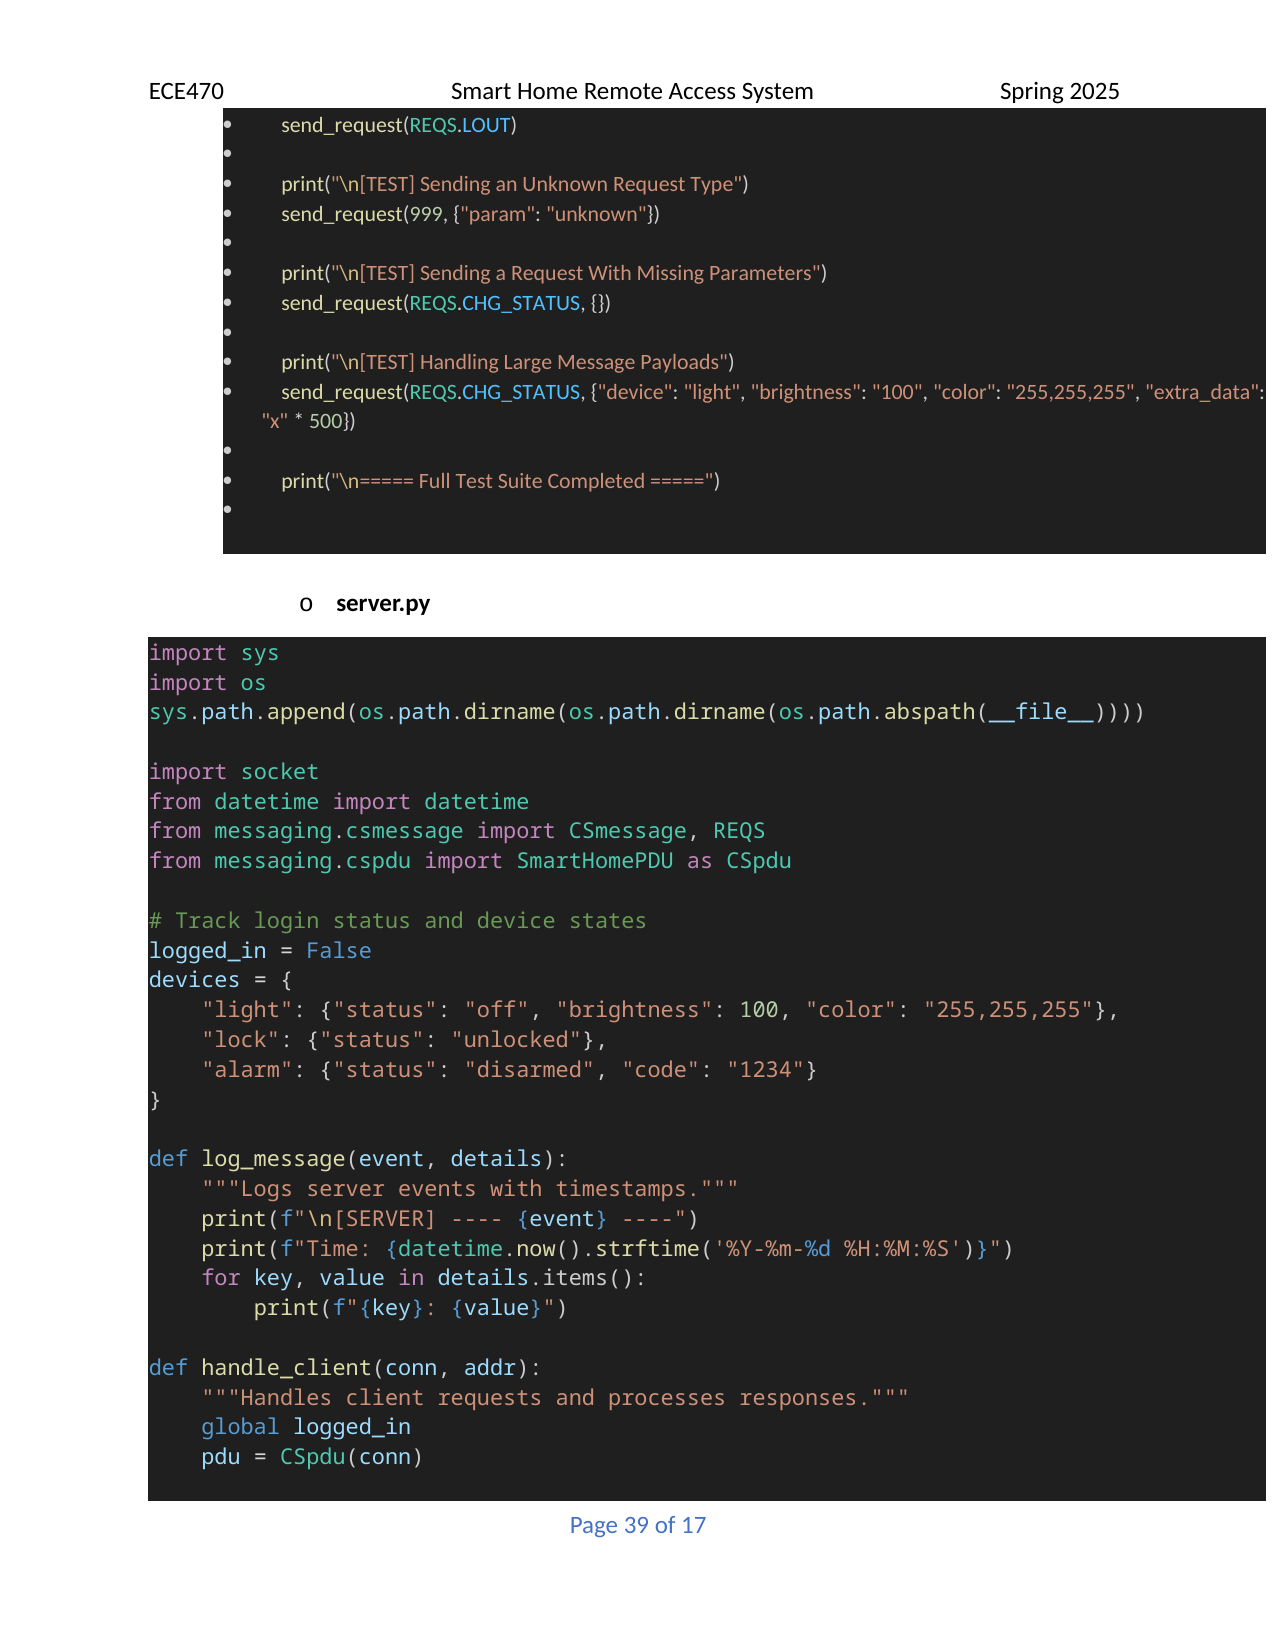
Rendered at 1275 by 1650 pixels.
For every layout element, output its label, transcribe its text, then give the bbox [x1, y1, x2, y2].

text from datetime import datetime [148, 786, 1266, 816]
list send_request(REQS.CHG_STATUS, {}) [223, 286, 1266, 316]
list send_request(999, {"param": "unknown"}) [223, 197, 1266, 227]
text devices = { [148, 964, 1266, 994]
list print("\n[TEST] Sending a Request With Missing Parameters") [223, 256, 1266, 286]
list send_request(REQS.CHG_STATUS, {"device": "light", "brightness": "100", "color": "255,255,255", "extra_data": "x" * 500}) [223, 375, 1266, 434]
list server.py [298, 587, 1266, 619]
text "alarm": {"status": "disarmed", "code": "1234"} [148, 1054, 1266, 1084]
text def log_message(event, details): [148, 1143, 1266, 1173]
list print("\n[TEST] Handling Large Message Payloads") [223, 345, 1266, 375]
text pdu = CSpdu(conn) [148, 1441, 1266, 1471]
text # Track login status and device states [148, 905, 1266, 935]
text print(f"{key}: {value}") [148, 1292, 1266, 1322]
text "lock": {"status": "unlocked"}, [148, 1024, 1266, 1054]
text import os [148, 667, 1266, 696]
text import socket [148, 756, 1266, 786]
text sys.path.append(os.path.dirname(os.path.dirname(os.path.abspath(__file__)))) [148, 696, 1266, 726]
text def handle_client(conn, addr): [148, 1352, 1266, 1382]
text logged_in = False [148, 935, 1266, 964]
list send_request(REQS.LOUT) [223, 108, 1266, 137]
text } [148, 1084, 1266, 1113]
text from messaging.cspdu import SmartHomePDU as CSpdu [148, 845, 1266, 875]
text """Logs server events with timestamps.""" [148, 1173, 1266, 1203]
list print("\n[TEST] Sending an Unknown Request Type") [223, 167, 1266, 197]
text "light": {"status": "off", "brightness": 100, "color": "255,255,255"}, [148, 994, 1266, 1024]
text """Handles client requests and processes responses.""" [148, 1382, 1266, 1411]
list print("\n===== Full Test Suite Completed =====") [223, 464, 1266, 494]
text global logged_in [148, 1411, 1266, 1441]
text print(f"\n[SERVER] ---- {event} ----") [148, 1203, 1266, 1233]
text import sys [148, 637, 1266, 667]
text print(f"Time: {datetime.now().strftime('%Y-%m-%d %H:%M:%S')}") [148, 1233, 1266, 1262]
text from messaging.csmessage import CSmessage, REQS [148, 816, 1266, 845]
text for key, value in details.items(): [148, 1262, 1266, 1292]
